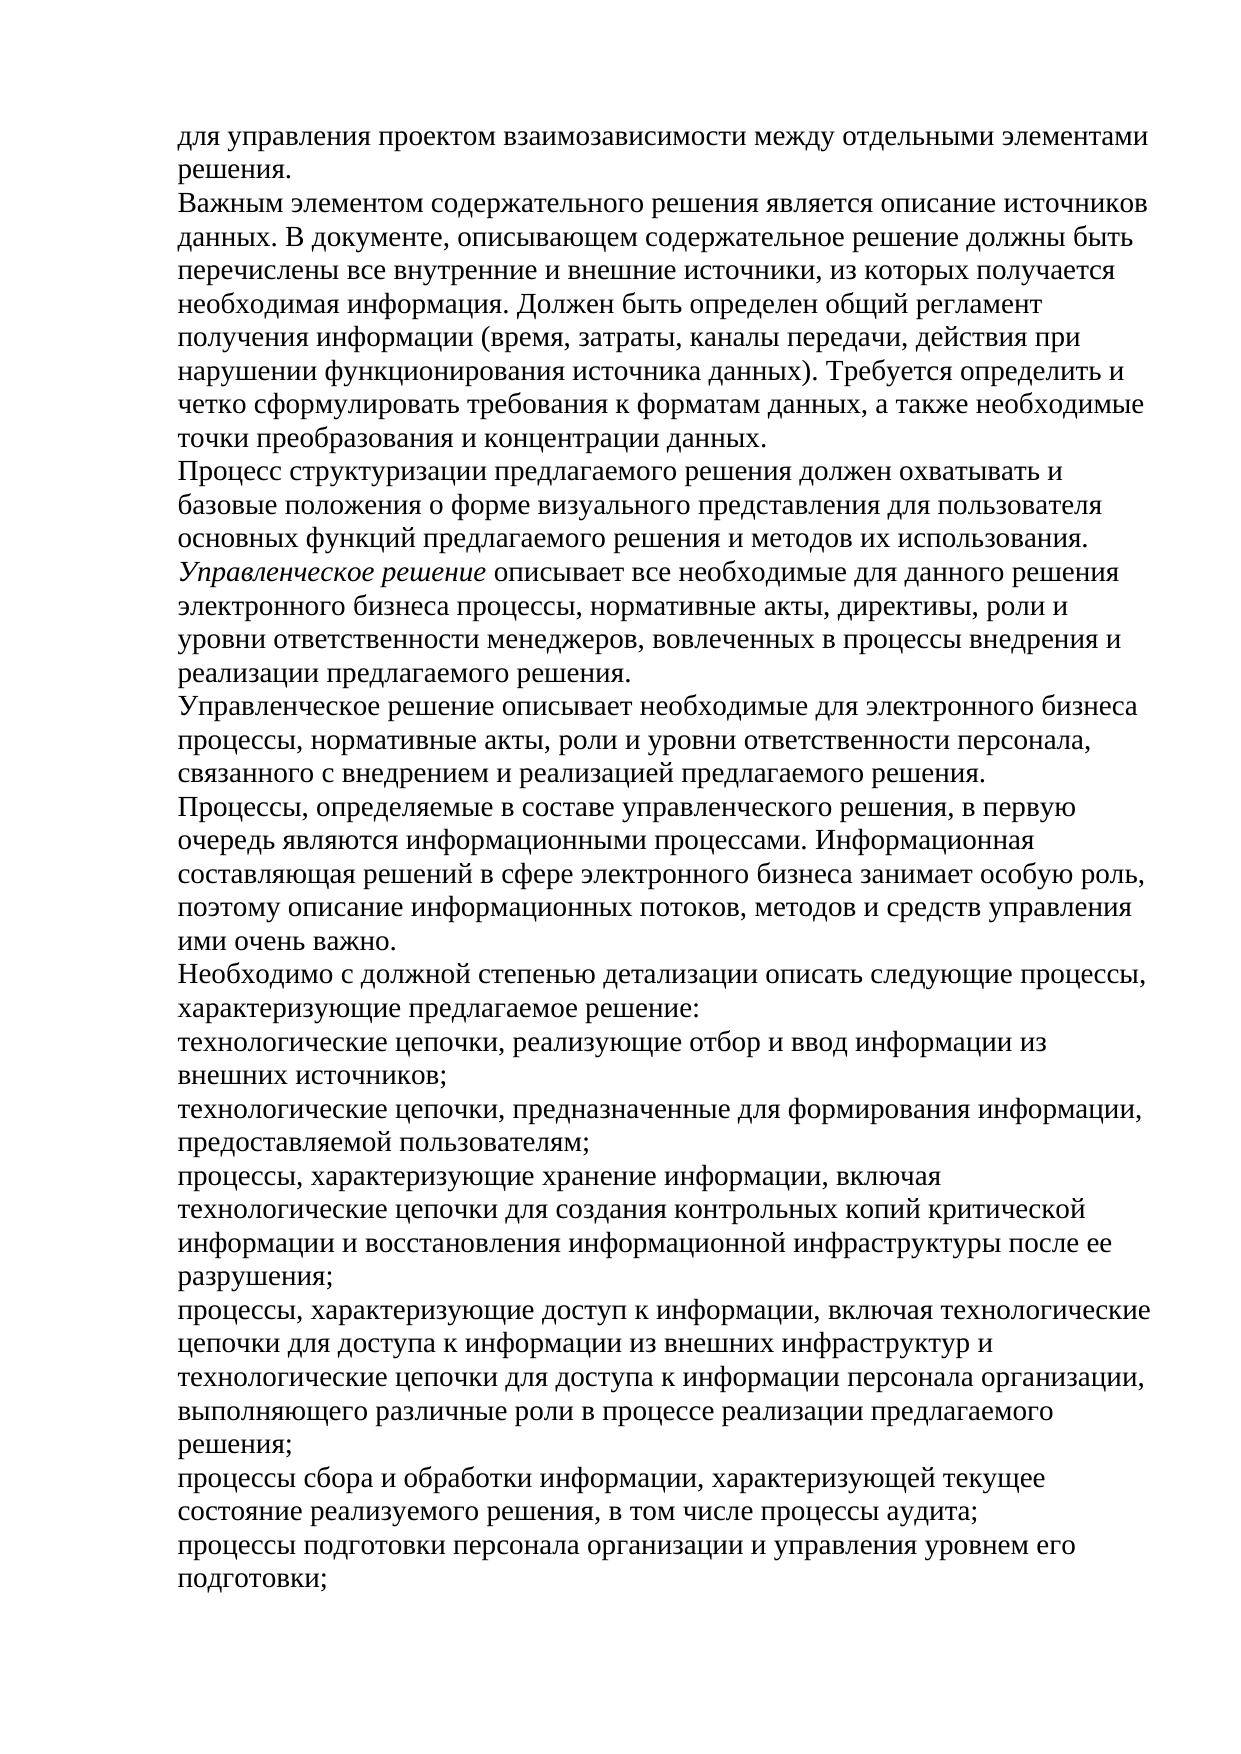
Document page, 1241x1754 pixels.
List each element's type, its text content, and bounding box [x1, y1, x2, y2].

text Процесс структуризации предлагаемого решения должен охватывать и базовые положения о форме визуального представления для пользователя основных функций предлагаемого решения и методов их использования. [177, 453, 1152, 554]
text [177, 118, 1152, 185]
text Управленческое решение описывает все необходимые для данного решения электронного бизнеса процессы, нормативные акты, директивы, роли и уровни ответственности менеджеров, вовлеченных в процессы внедрения и реализации предлагаемого решения. [177, 554, 1152, 688]
text Управленческое решение описывает необходимые для электронного бизнеса процессы, нормативные акты, роли и уровни ответственности персонала, связанного с внедрением и реализацией предлагаемого решения. [177, 688, 1152, 789]
text технологические цепочки, реализующие отбор и ввод информации из внешних источников; [177, 1024, 1152, 1091]
text Процессы, определяемые в составе управленческого решения, в первую очередь являются информационными процессами. Информационная составляющая решений в сфере электронного бизнеса занимает особую роль, поэтому описание информационных потоков, методов и средств управления ими очень важно. [177, 789, 1152, 957]
text Важным элементом содержательного решения является описание источников данных. В документе, описывающем содержательное решение должны быть перечислены все внутренние и внешние источники, из которых получается необходимая информация. Должен быть определен общий регламент получения информации (время, затраты, каналы передачи, действия при нарушении функционирования источника данных). Требуется определить и четко сформулировать требования к форматам данных, а также необходимые точки преобразования и концентрации данных. [177, 185, 1152, 453]
text процессы, характеризующие хранение информации, включая технологические цепочки для создания контрольных копий критической информации и восстановления информационной инфраструктуры после ее разрушения; [177, 1158, 1152, 1292]
text Необходимо с должной степенью детализации описать следующие процессы, характеризующие предлагаемое решение: [177, 957, 1152, 1024]
text процессы, характеризующие доступ к информации, включая технологические цепочки для доступа к информации из внешних инфраструктур и технологические цепочки для доступа к информации персонала организации, выполняющего различные роли в процессе реализации предлагаемого решения; [177, 1292, 1152, 1460]
text процессы подготовки персонала организации и управления уровнем его подготовки; [177, 1527, 1152, 1594]
text технологические цепочки, предназначенные для формирования информации, предоставляемой пользователям; [177, 1091, 1152, 1158]
text процессы сбора и обработки информации, характеризующей текущее состояние реализуемого решения, в том числе процессы аудита; [177, 1460, 1152, 1527]
